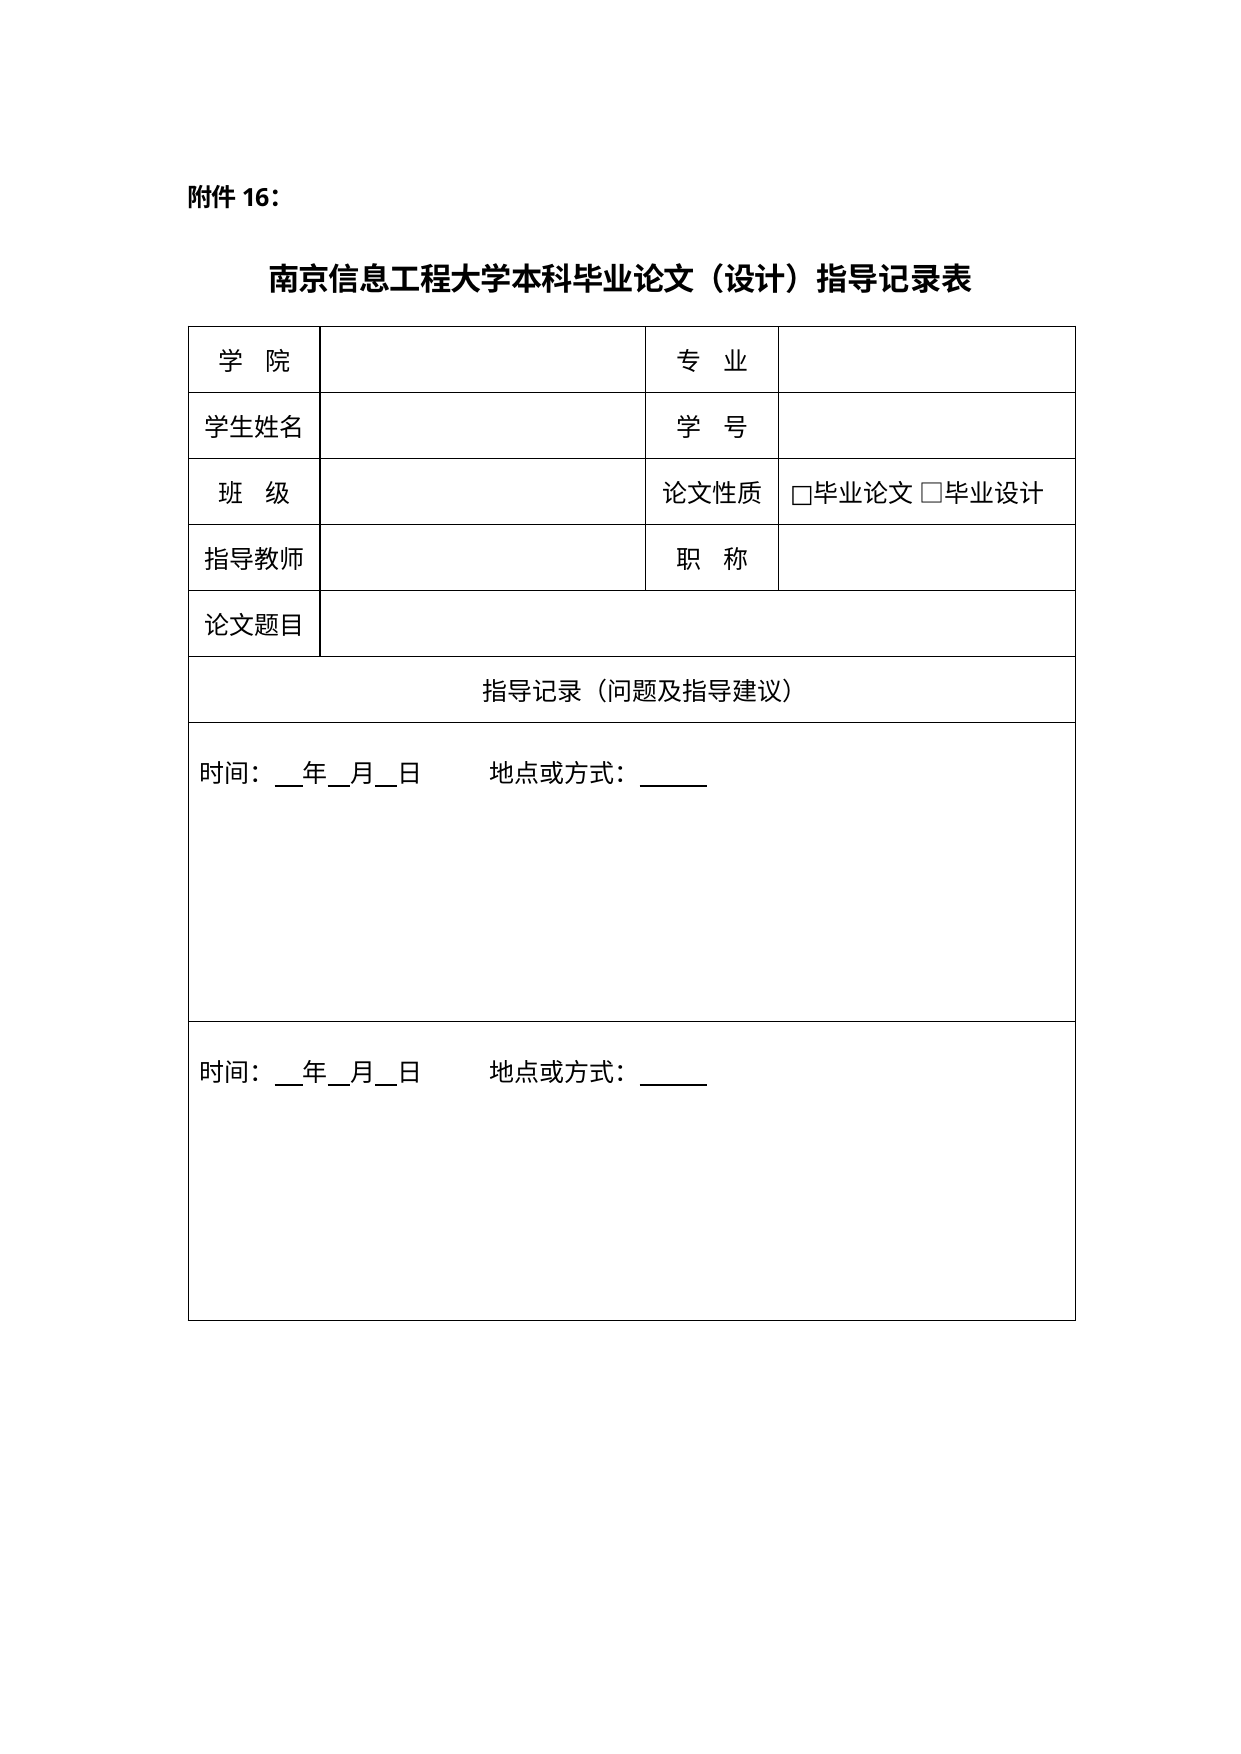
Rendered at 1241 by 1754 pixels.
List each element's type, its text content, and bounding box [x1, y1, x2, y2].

table_cell 学 号 [646, 393, 778, 458]
table_header 学 院 [189, 327, 319, 392]
text 附件16： [187, 163, 1053, 228]
table_cell 时间： 年 月 日 地点或方式： [189, 723, 1075, 1021]
table_cell 班 级 [189, 459, 319, 524]
table_cell 学生姓名 [189, 393, 319, 458]
table_cell [779, 393, 1075, 458]
table_cell [321, 459, 645, 524]
table_cell [321, 591, 1075, 656]
table_cell □毕业论文 □毕业设计 [779, 459, 1075, 524]
table_cell [779, 525, 1075, 590]
table_header [321, 327, 645, 392]
text 南京信息工程大学本科毕业论文（设计）指导记录表 [187, 244, 1053, 309]
table_cell 指导教师 [189, 525, 319, 590]
table_cell 论文题目 [189, 591, 319, 656]
table_cell 指导记录（问题及指导建议） [189, 657, 1075, 722]
table_cell 论文性质 [646, 459, 778, 524]
table_cell [321, 525, 645, 590]
table_header 专 业 [646, 327, 778, 392]
table_cell 职 称 [646, 525, 778, 590]
table_header [779, 327, 1075, 392]
table_cell 时间： 年 月 日 地点或方式： [189, 1022, 1075, 1320]
table_cell [321, 393, 645, 458]
